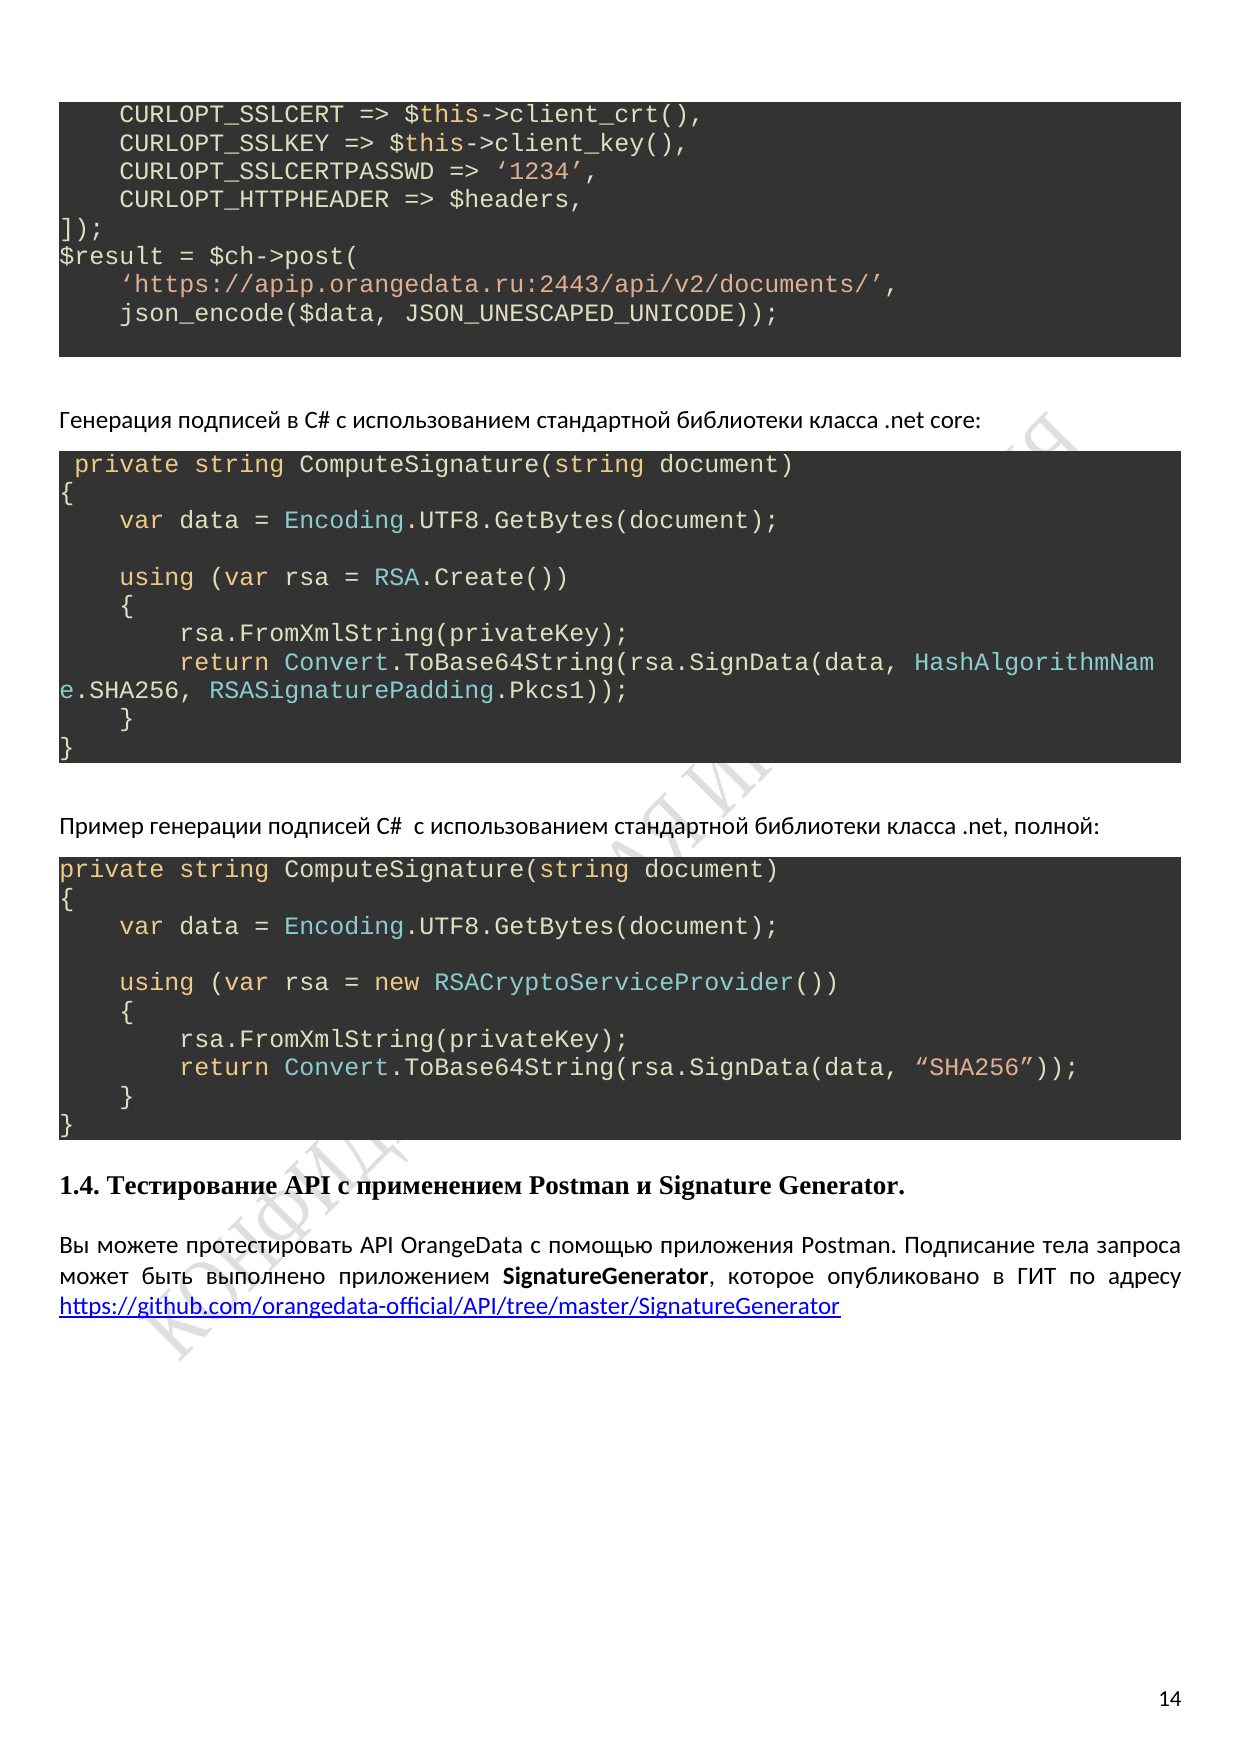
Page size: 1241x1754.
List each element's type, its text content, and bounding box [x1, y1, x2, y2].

text return Convert.ToBase64String(rsa.SignData(data, HashAlgorithmName.SHA256, RSASignaturePadding.Pkcs1)); [59, 649, 1181, 706]
text $result = $ch->post( [59, 243, 1181, 272]
text var data = Encoding.UTF8.GetBytes(document); [59, 914, 1181, 942]
text CURLOPT_SSLKEY => $this->client_key(), [59, 130, 1181, 158]
text CURLOPT_SSLCERTPASSWD => ‘1234’, [59, 158, 1181, 187]
text } [59, 734, 1181, 763]
text { [59, 998, 1181, 1027]
text Вы можете протестировать API OrangeData с помощью приложения Postman. Подписание тела запроса может быть выполнено приложением SignatureGenerator, которое опубликовано в ГИТ по адресу https://github.com/orangedata-official/API/tree/master/SignatureGenerator [59, 1229, 1181, 1321]
text Пример генерации подписей C# с использованием стандартной библиотеки класса .net, полной: [59, 810, 1181, 840]
text return Convert.ToBase64String(rsa.SignData(data, “SHA256”)); [59, 1055, 1181, 1083]
text { [59, 479, 1181, 508]
text } [59, 1112, 1181, 1140]
subtitle 1.4. Тестирование API с применением Postman и Signature Generator. [59, 1169, 1181, 1200]
text } [59, 1083, 1181, 1112]
text private string ComputeSignature(string document) [59, 857, 1181, 885]
text json_encode($data, JSON_UNESCAPED_UNICODE)); [59, 300, 1181, 328]
text Генерация подписей в C# с использованием стандартной библиотеки класса .net core: [59, 404, 1181, 434]
text rsa.FromXmlString(privateKey); [59, 1027, 1181, 1055]
text using (var rsa = new RSACryptoServiceProvider()) [59, 970, 1181, 998]
text { [59, 593, 1181, 621]
text CURLOPT_HTTPHEADER => $headers, [59, 187, 1181, 215]
text } [59, 706, 1181, 734]
text { [59, 885, 1181, 914]
text private string ComputeSignature(string document) [59, 451, 1181, 479]
text CURLOPT_SSLCERT => $this->client_crt(), [59, 102, 1181, 130]
text rsa.FromXmlString(privateKey); [59, 621, 1181, 649]
text using (var rsa = RSA.Create()) [59, 564, 1181, 593]
text ]); [59, 215, 1181, 243]
text var data = Encoding.UTF8.GetBytes(document); [59, 508, 1181, 536]
text ‘https://apip.orangedata.ru:2443/api/v2/documents/’, [59, 272, 1181, 300]
